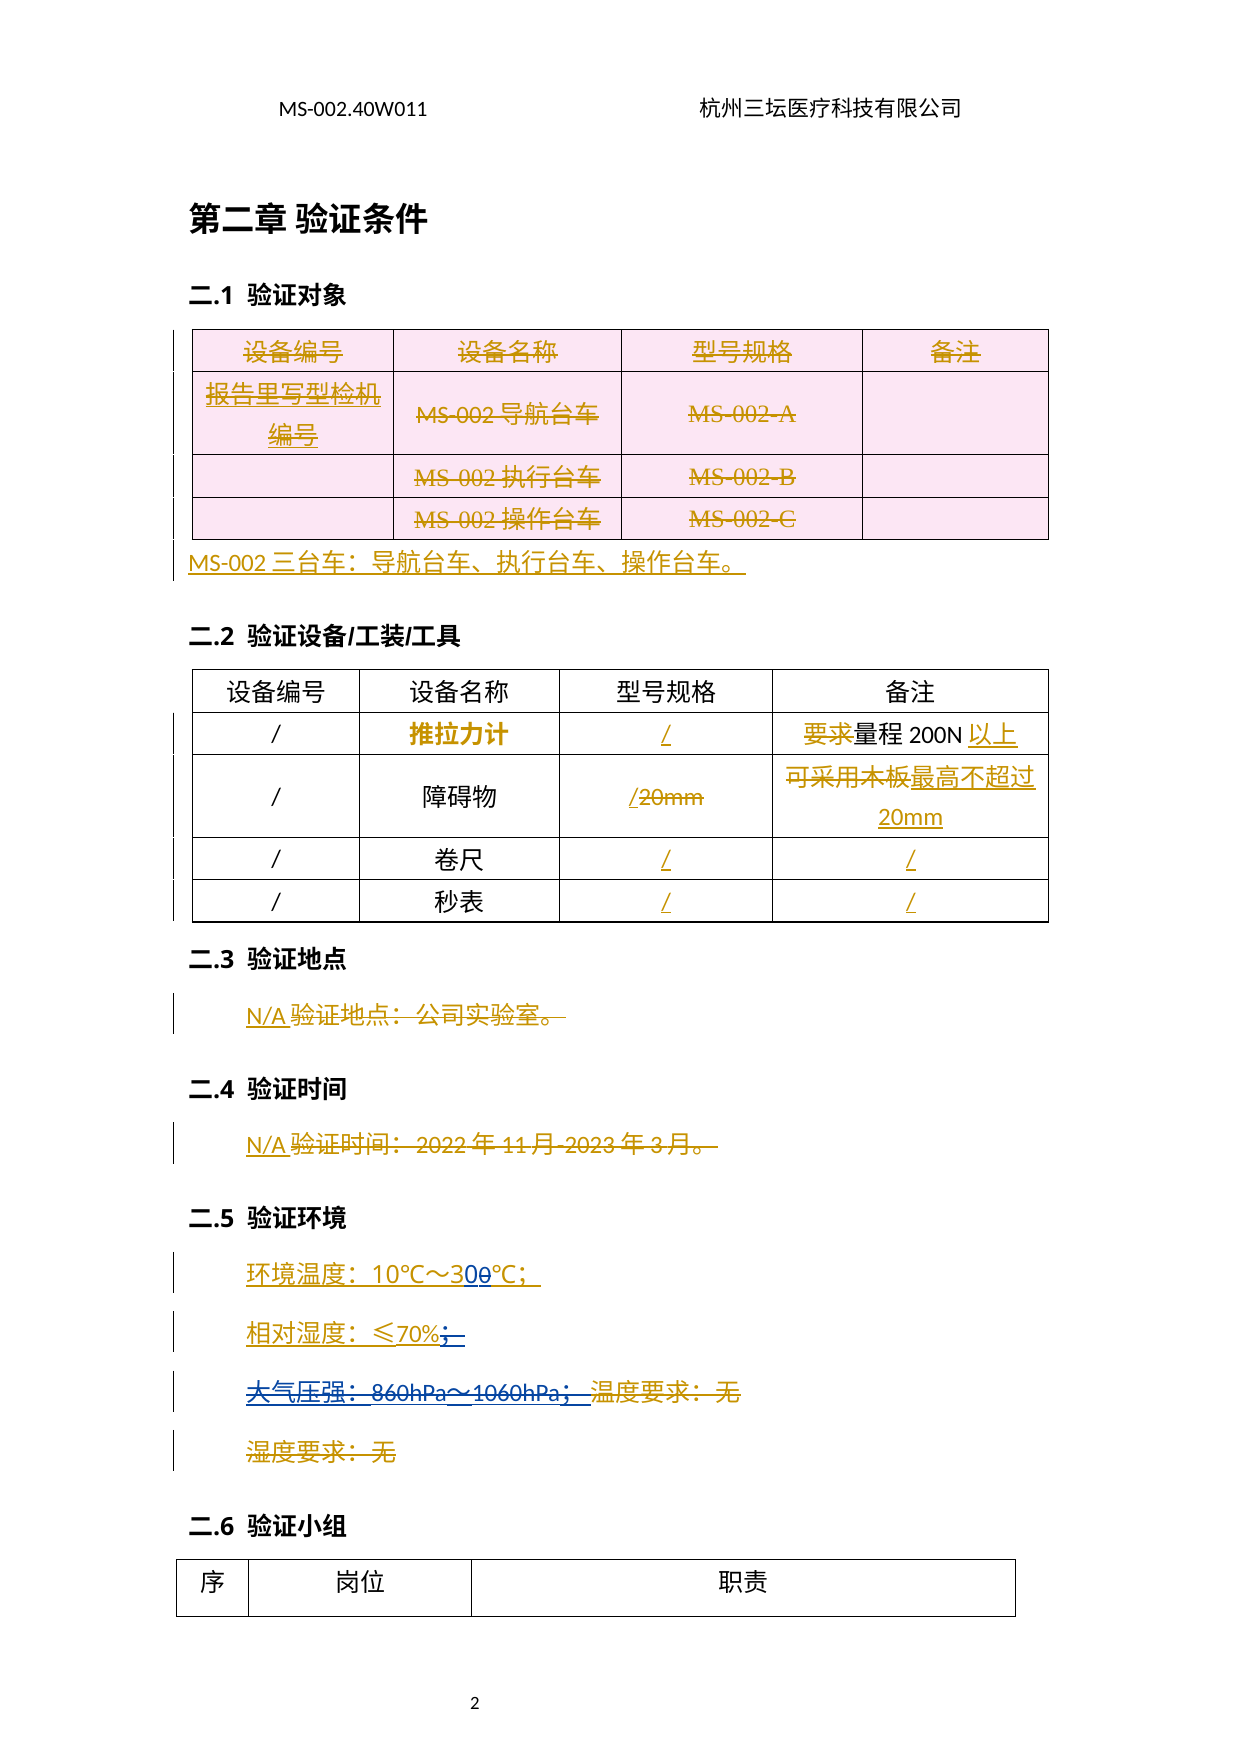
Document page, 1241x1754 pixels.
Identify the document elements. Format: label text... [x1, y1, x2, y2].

table_cell / [193, 713, 359, 754]
table_cell 卷尺 [360, 838, 559, 879]
table_cell 量程200N [773, 713, 1048, 754]
table_header 岗位 [249, 1560, 471, 1616]
subtitle 验证地点 [188, 937, 1052, 978]
table_cell 障碍物 [360, 755, 559, 837]
table_cell / [193, 755, 359, 837]
table_header 职责 [472, 1560, 1015, 1616]
table_header 序号 [177, 1560, 248, 1616]
table_header 型号规格 [560, 670, 772, 712]
table_cell [560, 713, 772, 754]
table_cell [560, 755, 772, 837]
table_cell [560, 880, 772, 921]
table_cell [773, 838, 1048, 879]
subtitle 验证小组 [188, 1504, 1052, 1545]
subtitle 验证环境 [188, 1196, 1052, 1237]
subtitle 验证时间 [188, 1067, 1052, 1108]
table_cell / [193, 838, 359, 879]
table_cell / [193, 880, 359, 921]
table_header 设备名称 [360, 670, 559, 712]
subtitle 验证对象 [188, 273, 1052, 314]
subtitle 验证条件 [188, 176, 1052, 258]
table_cell [560, 838, 772, 879]
table_header 设备编号 [193, 670, 359, 712]
table_cell [773, 880, 1048, 921]
table_cell [773, 755, 1048, 837]
subtitle 验证设备/工装/工具 [188, 614, 1052, 655]
table_cell 秒表 [360, 880, 559, 921]
table_header 备注 [773, 670, 1048, 712]
table_cell 推拉力计 [360, 713, 559, 754]
